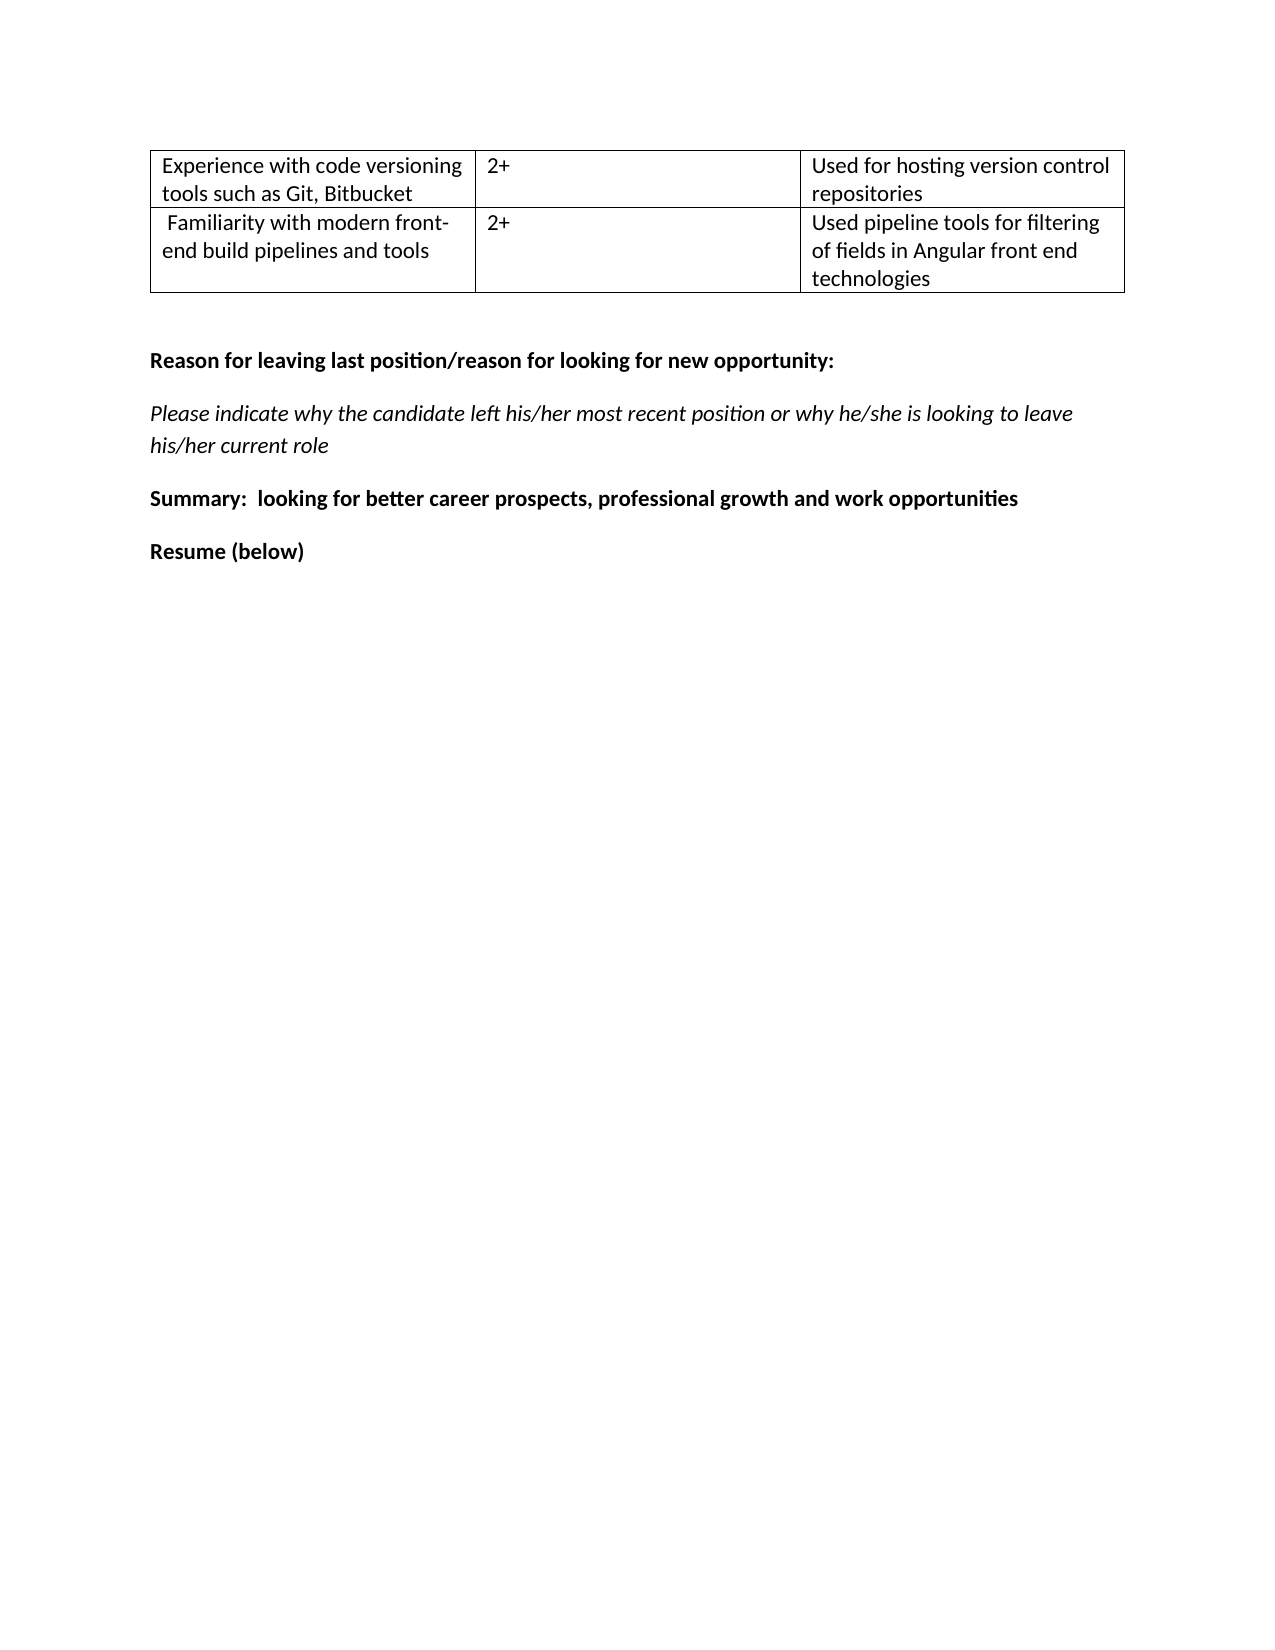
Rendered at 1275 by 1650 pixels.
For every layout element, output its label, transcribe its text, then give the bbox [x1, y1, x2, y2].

table_cell 2+ [476, 208, 800, 292]
text Reason for leaving last position/reason for looking for new opportunity: [150, 346, 1125, 374]
table_cell Familiarity with modern front-end build pipelines and tools [151, 208, 475, 292]
text Please indicate why the candidate left his/her most recent position or why he/she is looking to leave his/her current role [150, 399, 1125, 459]
table_cell 2+ [476, 151, 800, 207]
table_cell Used for hosting version control repositories [801, 151, 1124, 207]
text Summary: looking for better career prospects, professional growth and work opportunities [150, 484, 1125, 512]
table_cell Experience with code versioning tools such as Git, Bitbucket [151, 151, 475, 207]
table_cell Used pipeline tools for filtering of fields in Angular front end technologies [801, 208, 1124, 292]
text Resume (below) [150, 537, 1125, 566]
